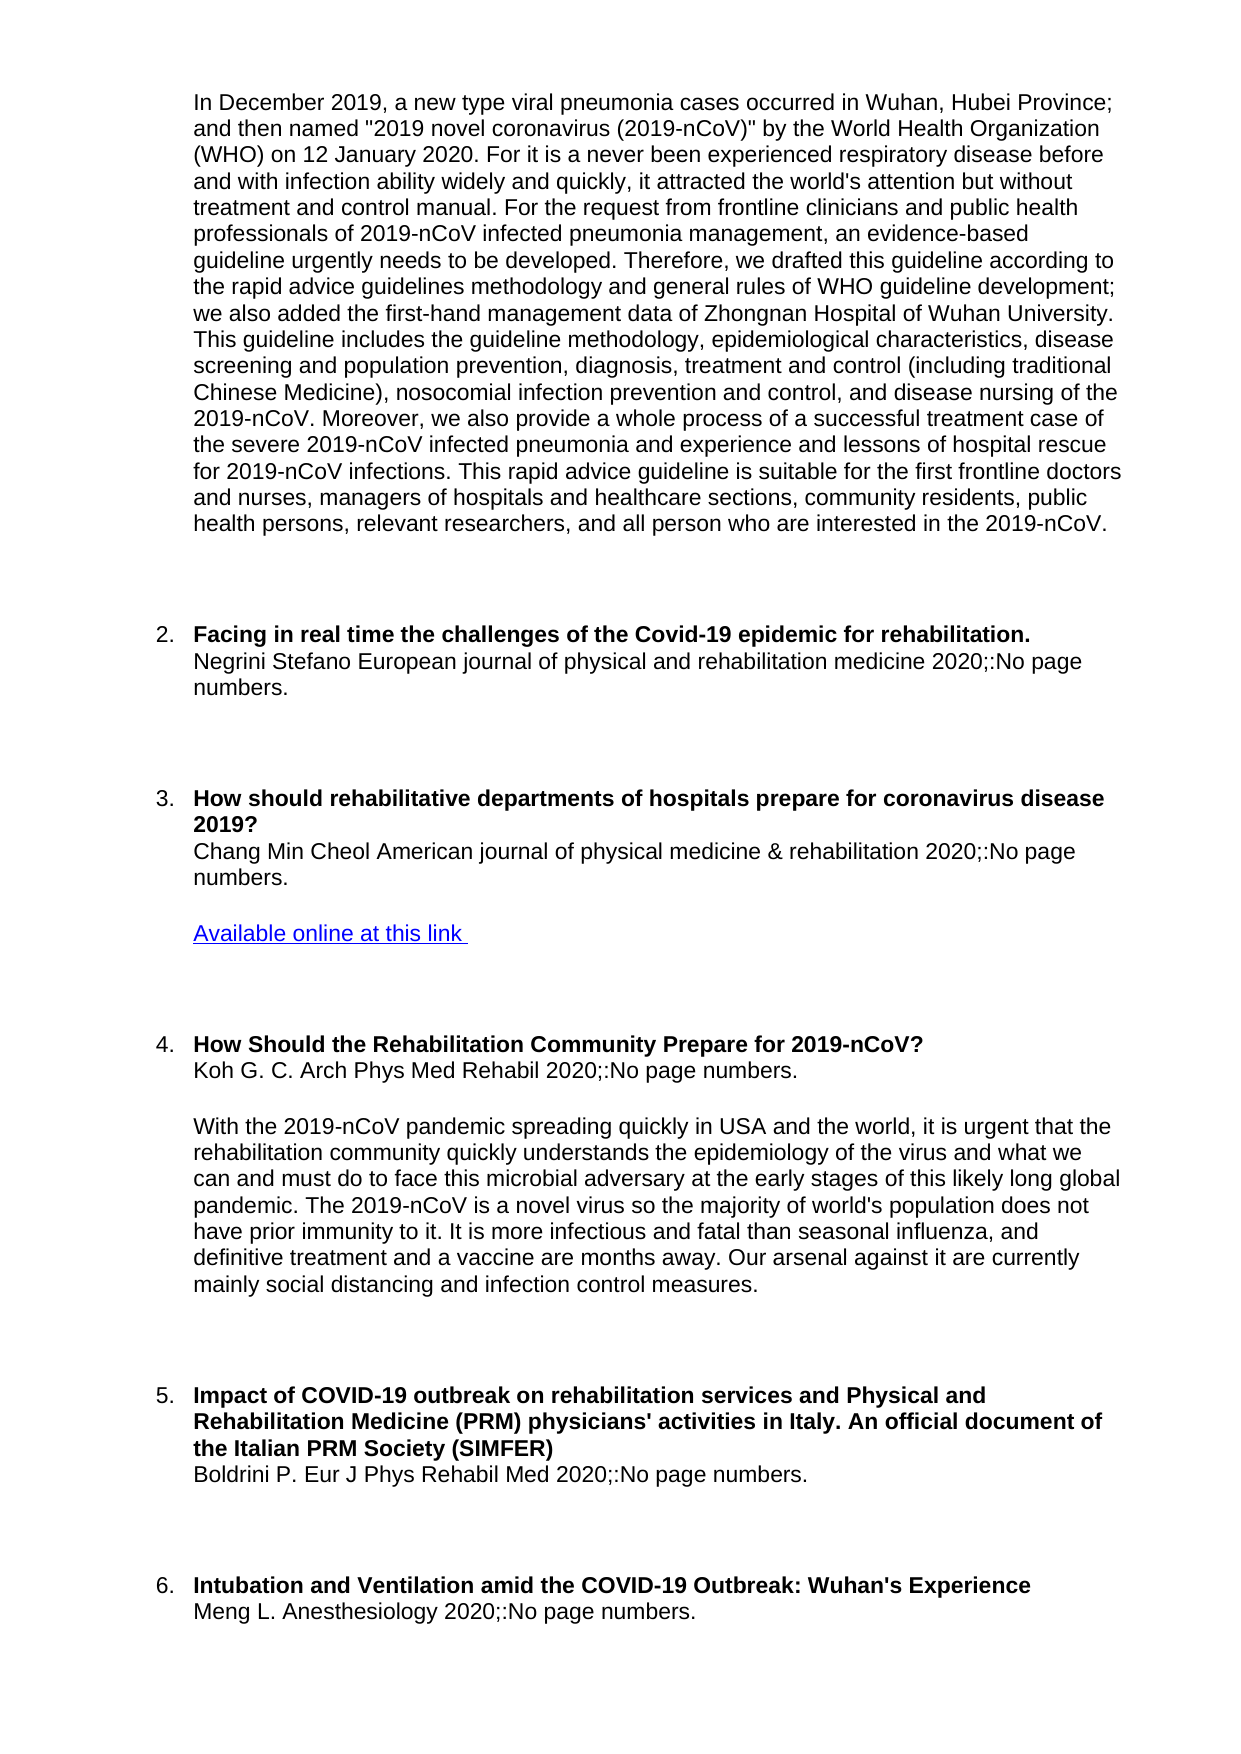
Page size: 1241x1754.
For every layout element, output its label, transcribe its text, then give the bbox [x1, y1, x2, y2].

text Available online at this link [193, 920, 1122, 946]
text In December 2019, a new type viral pneumonia cases occurred in Wuhan, Hubei Province; and then named "2019 novel coronavirus (2019-nCoV)" by the World Health Organization (WHO) on 12 January 2020. For it is a never been experienced respiratory disease before and with infection ability widely and quickly, it attracted the world's attention but without treatment and control manual. For the request from frontline clinicians and public health professionals of 2019-nCoV infected pneumonia management, an evidence-based guideline urgently needs to be developed. Therefore, we drafted this guideline according to the rapid advice guidelines methodology and general rules of WHO guideline development; we also added the first-hand management data of Zhongnan Hospital of Wuhan University. This guideline includes the guideline methodology, epidemiological characteristics, disease screening and population prevention, diagnosis, treatment and control (including traditional Chinese Medicine), nosocomial infection prevention and control, and disease nursing of the 2019-nCoV. Moreover, we also provide a whole process of a successful treatment case of the severe 2019-nCoV infected pneumonia and experience and lessons of hospital rescue for 2019-nCoV infections. This rapid advice guideline is suitable for the first frontline doctors and nurses, managers of hospitals and healthcare sections, community residents, public health persons, relevant researchers, and all person who are interested in the 2019-nCoV. [193, 89, 1122, 537]
list Intubation and Ventilation amid the COVID-19 Outbreak: Wuhan's Experience Meng L. Anesthesiology 2020;:No page numbers. [156, 1572, 1122, 1624]
text With the 2019-nCoV pandemic spreading quickly in USA and the world, it is urgent that the rehabilitation community quickly understands the epidemiology of the virus and what we can and must do to face this microbial adversary at the early stages of this likely long global pandemic. The 2019-nCoV is a novel virus so the majority of world's population does not have prior immunity to it. It is more infectious and fatal than seasonal influenza, and definitive treatment and a vaccine are months away. Our arsenal against it are currently mainly social distancing and infection control measures. [193, 1113, 1122, 1297]
list Facing in real time the challenges of the Covid-19 epidemic for rehabilitation. Negrini Stefano European journal of physical and rehabilitation medicine 2020;:No page numbers. [156, 621, 1122, 700]
list How Should the Rehabilitation Community Prepare for 2019-nCoV? Koh G. C. Arch Phys Med Rehabil 2020;:No page numbers. [156, 1031, 1122, 1083]
list How should rehabilitative departments of hospitals prepare for coronavirus disease 2019? Chang Min Cheol American journal of physical medicine & rehabilitation 2020;:No page numbers. [156, 785, 1122, 891]
list Impact of COVID-19 outbreak on rehabilitation services and Physical and Rehabilitation Medicine (PRM) physicians' activities in Italy. An official document of the Italian PRM Society (SIMFER) Boldrini P. Eur J Phys Rehabil Med 2020;:No page numbers. [156, 1382, 1122, 1487]
